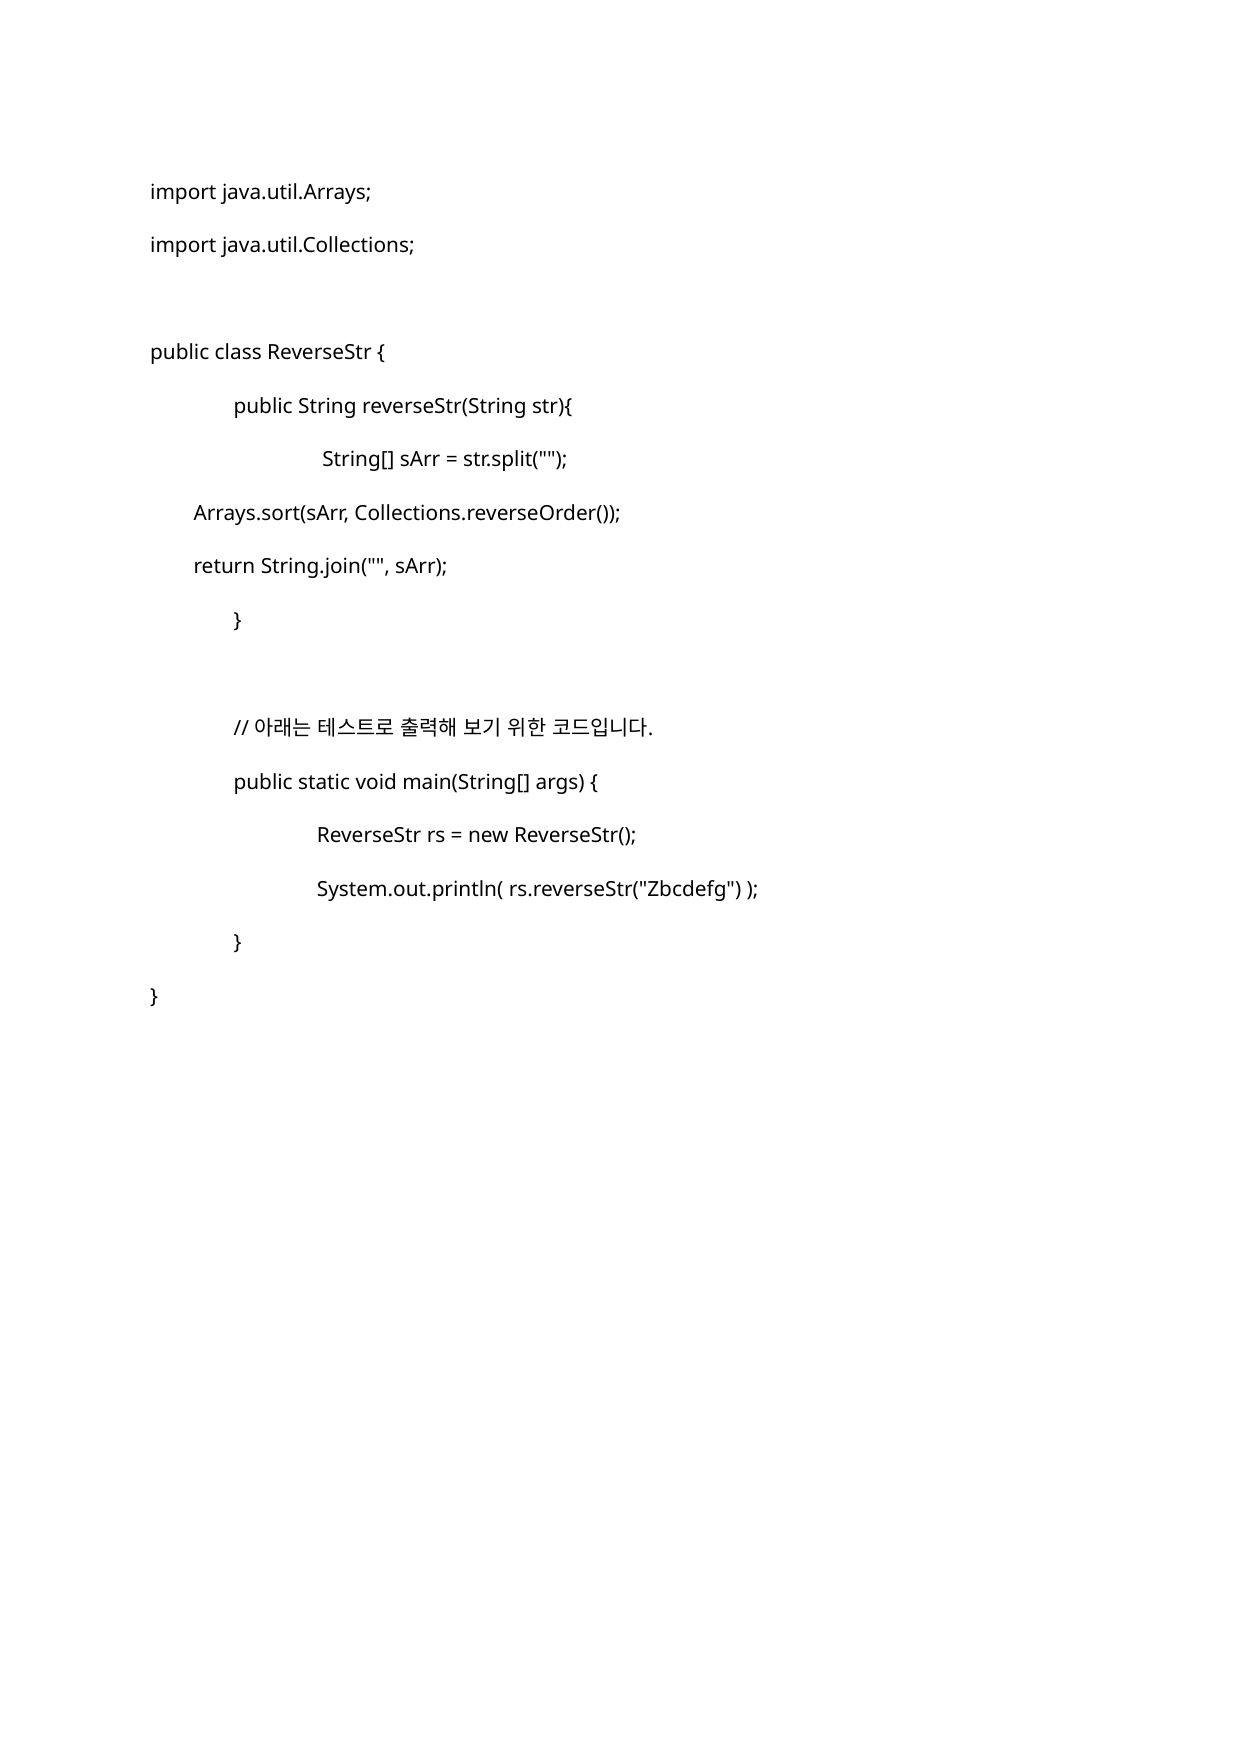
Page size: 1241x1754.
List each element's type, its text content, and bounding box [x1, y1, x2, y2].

text } [150, 981, 1090, 1009]
text } [150, 927, 1090, 956]
text import java.util.Arrays; [150, 177, 1090, 206]
text public static void main(String[] args) { [150, 767, 1090, 796]
text System.out.println( rs.reverseStr("Zbcdefg") ); [150, 874, 1090, 902]
text String[] sArr = str.split(""); [150, 444, 1090, 473]
text } [150, 605, 1090, 633]
text // 아래는 테스트로 출력해 보기 위한 코드입니다. [150, 712, 1090, 742]
text ReverseStr rs = new ReverseStr(); [150, 821, 1090, 849]
text public String reverseStr(String str){ [150, 391, 1090, 419]
text return String.join("", sArr); [150, 551, 1090, 580]
text public class ReverseStr { [150, 337, 1090, 366]
text Arrays.sort(sArr, Collections.reverseOrder()); [150, 498, 1090, 526]
text import java.util.Collections; [150, 231, 1090, 259]
